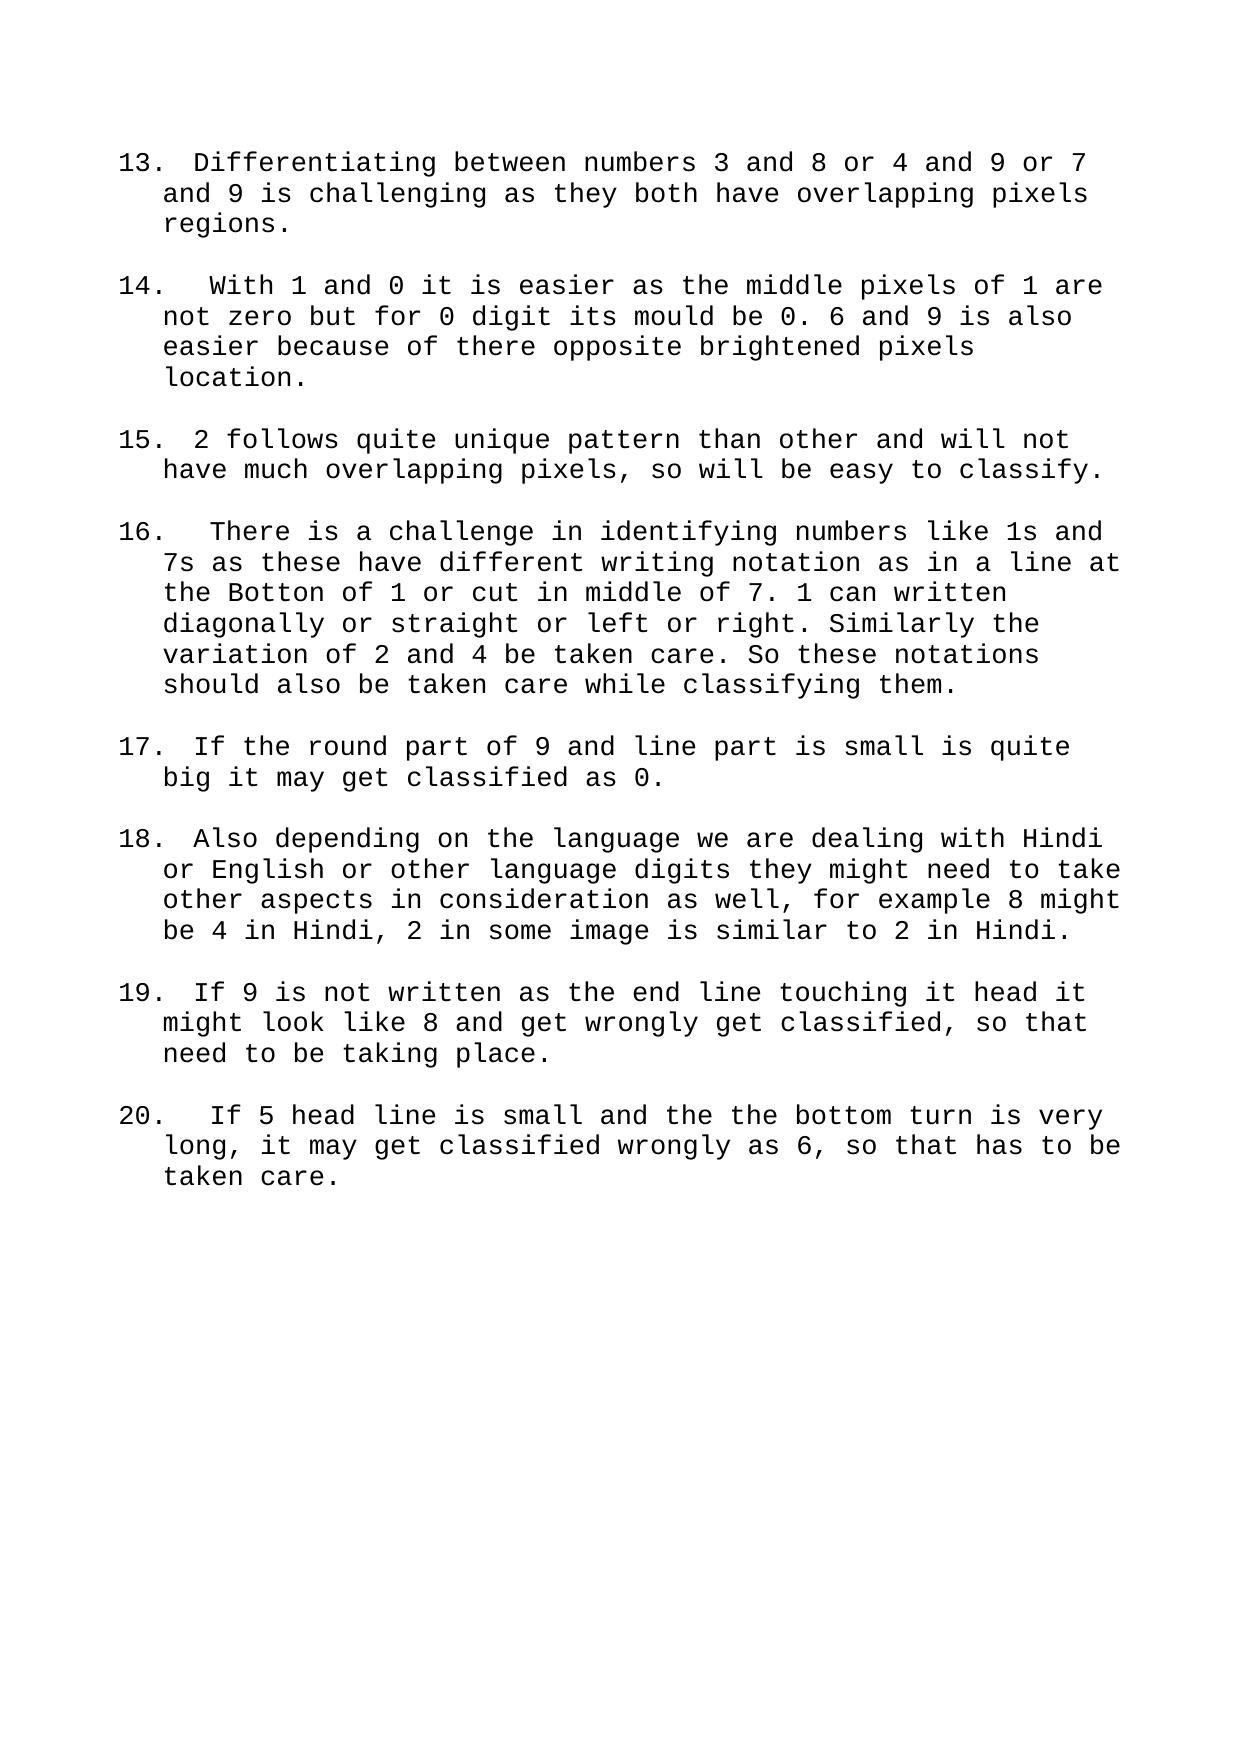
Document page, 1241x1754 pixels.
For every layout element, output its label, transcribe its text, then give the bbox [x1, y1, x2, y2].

list If 9 is not written as the end line touching it head it might look like 8 and get wrongly get classified, so that need to be taking place. [118, 978, 1122, 1071]
list With 1 and 0 it is easier as the middle pixels of 1 are not zero but for 0 digit its mould be 0. 6 and 9 is also easier because of there opposite brightened pixels location. [118, 272, 1122, 395]
list 2 follows quite unique pattern than other and will not have much overlapping pixels, so will be easy to classify. [118, 425, 1122, 487]
list Also depending on the language we are dealing with Hindi or English or other language digits they might need to take other aspects in consideration as well, for example 8 might be 4 in Hindi, 2 in some image is similar to 2 in Hindi. [118, 825, 1122, 948]
list There is a challenge in identifying numbers like 1s and 7s as these have different writing notation as in a line at the Botton of 1 or cut in middle of 7. 1 can written diagonally or straight or left or right. Similarly the variation of 2 and 4 be taken care. So these notations should also be taken care while classifying them. [118, 518, 1122, 702]
list If the round part of 9 and line part is small is quite big it may get classified as 0. [118, 733, 1122, 794]
list If 5 head line is small and the the bottom turn is very long, it may get classified wrongly as 6, so that has to be taken care. [118, 1101, 1122, 1194]
list Differentiating between numbers 3 and 8 or 4 and 9 or 7 and 9 is challenging as they both have overlapping pixels regions. [118, 149, 1122, 241]
